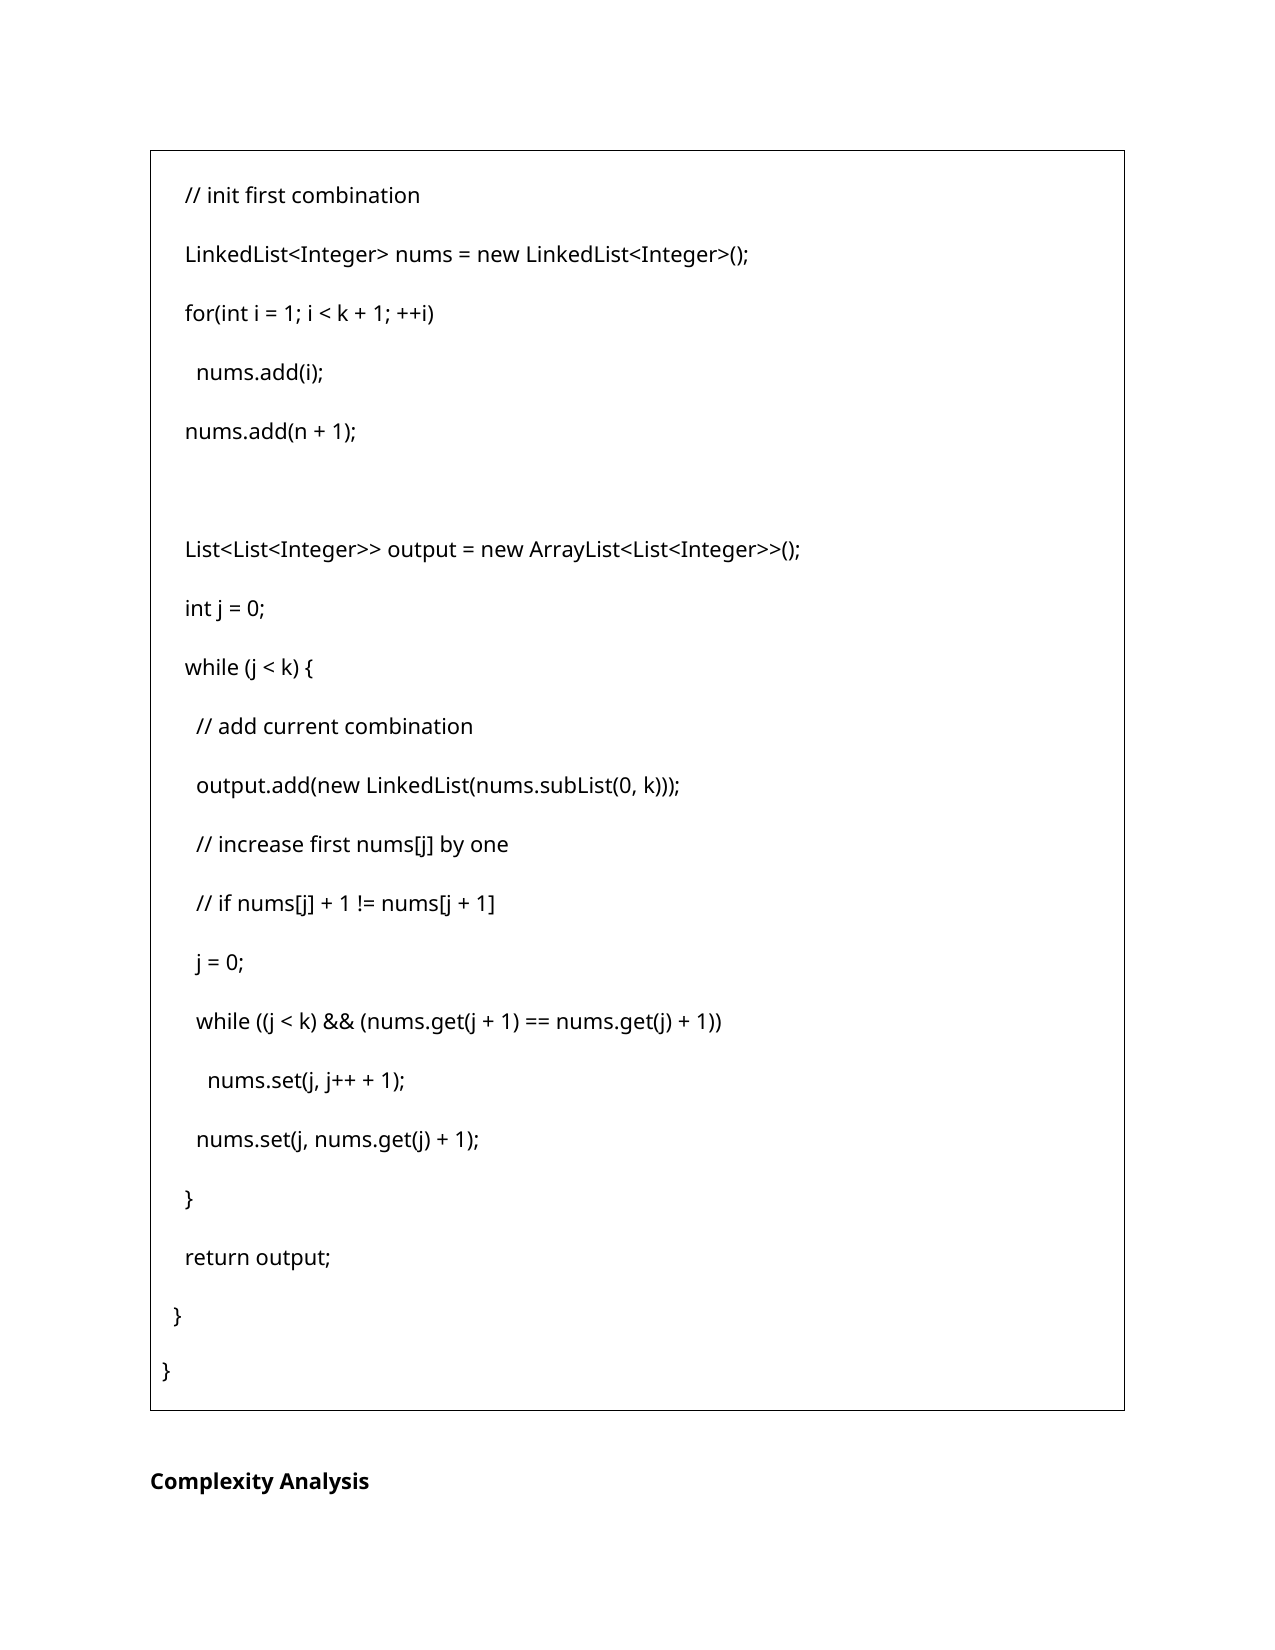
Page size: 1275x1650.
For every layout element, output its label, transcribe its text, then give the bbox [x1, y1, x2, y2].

text Complexity Analysis [150, 1466, 1125, 1496]
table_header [151, 151, 1124, 1410]
